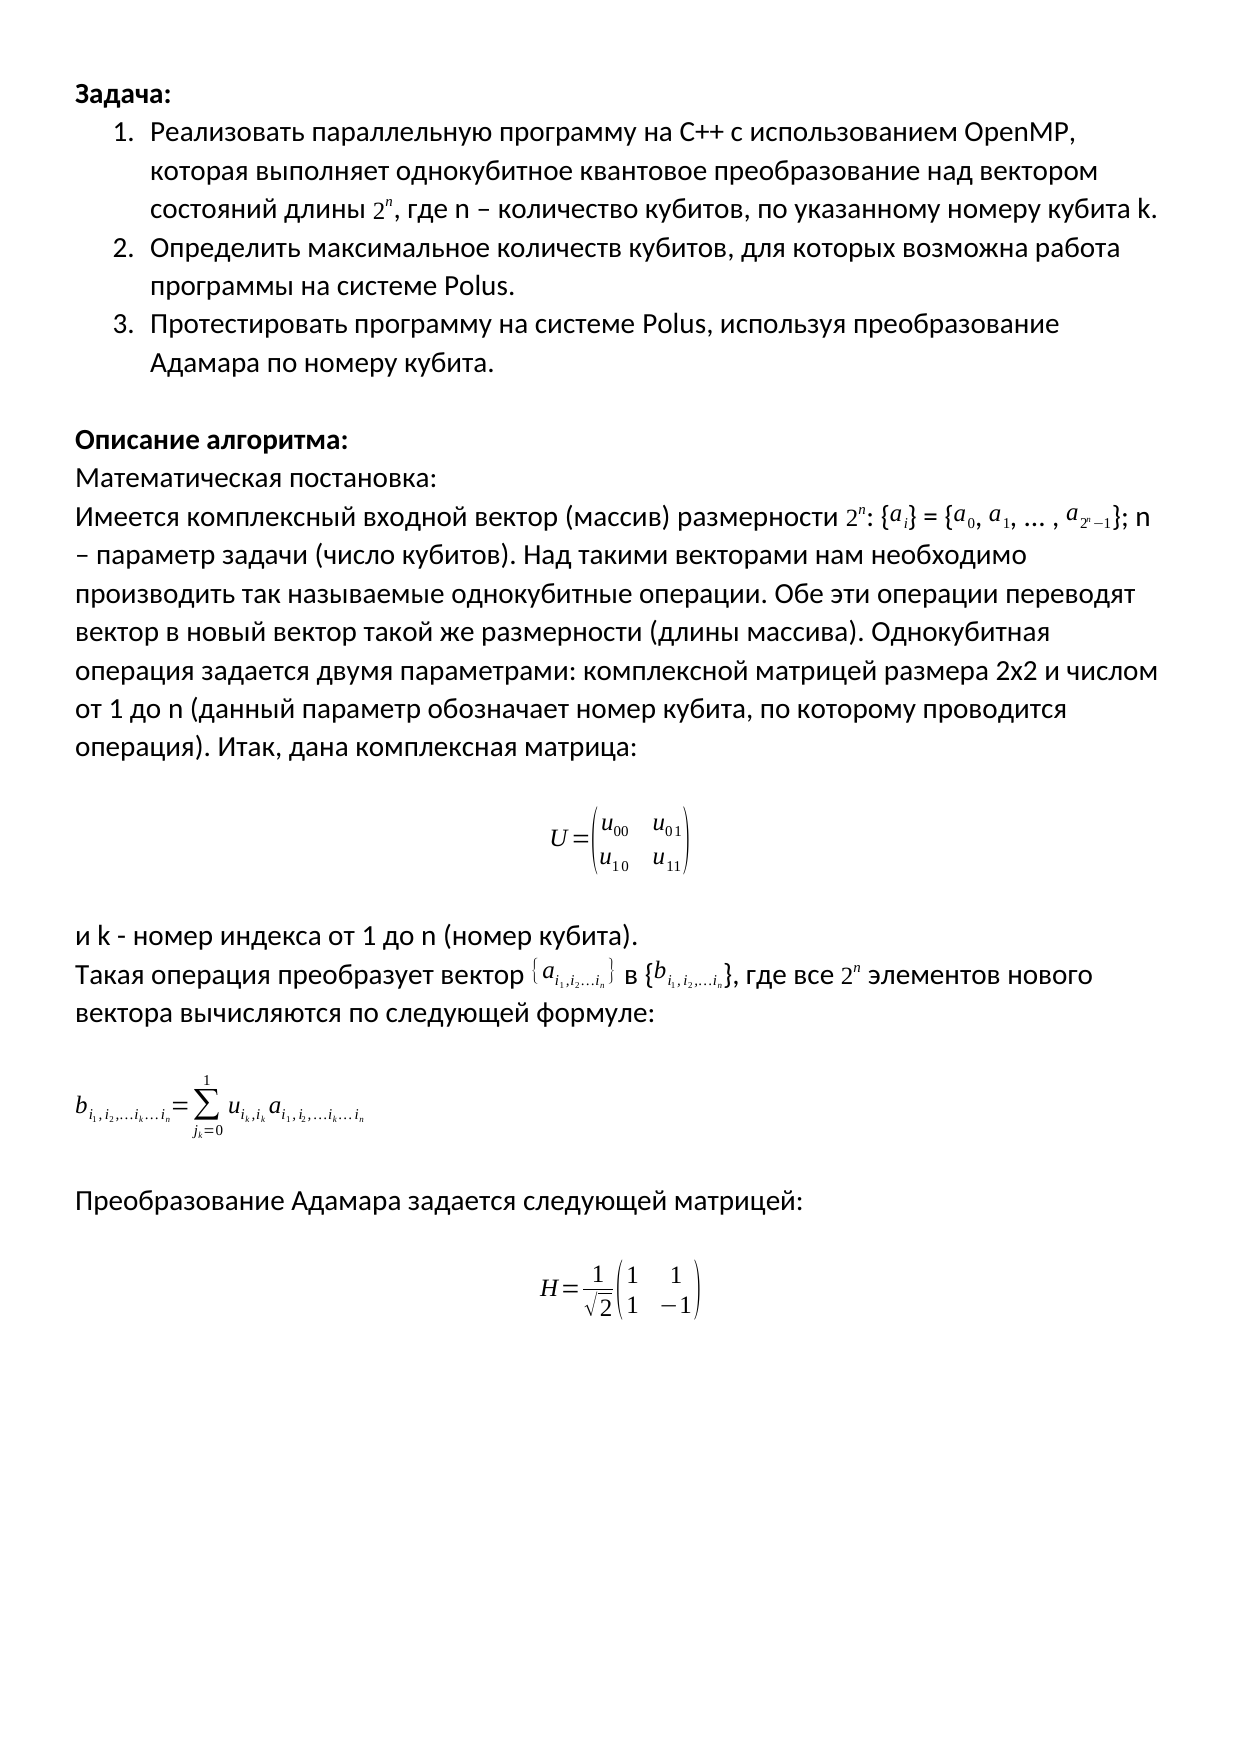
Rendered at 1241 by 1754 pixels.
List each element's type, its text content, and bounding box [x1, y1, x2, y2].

text Имеется комплексный входной вектор (массив) размерности : {} = {, , ... , }; n – параметр задачи (число кубитов). Над такими векторами нам необходимо производить так называемые однокубитные операции. Обе эти операции переводят вектор в новый вектор такой же размерности (длины массива). Однокубитная операция задается двумя параметрами: комплексной матрицей размера 2х2 и числом от 1 до n (данный параметр обозначает номер кубита, по которому проводится операция). Итак, дана комплексная матрица: [75, 498, 1165, 764]
text Задача: [75, 75, 1165, 111]
text Описание алгоритма: [75, 421, 1165, 457]
list Реализовать параллельную программу на С++ с использованием OpenMP, которая выполняет однокубитное квантовое преобразование над вектором состояний длины , где n – количество кубитов, по указанному номеру кубита k. [112, 113, 1165, 226]
text и k - номер индекса от 1 до n (номер кубита). [75, 917, 1165, 953]
list Определить максимальное количеств кубитов, для которых возможна работа программы на системе Polus. [112, 229, 1165, 303]
list Протестировать программу на системе Polus, используя преобразование Адамара по номеру кубита. [112, 306, 1165, 380]
text Такая операция преобразует вектор в {}, где все элементов нового вектора вычисляются по следующей формуле: [75, 956, 1165, 1030]
text Математическая постановка: [75, 459, 1165, 495]
text Преобразование Адамара задается следующей матрицей: [75, 1182, 1165, 1218]
